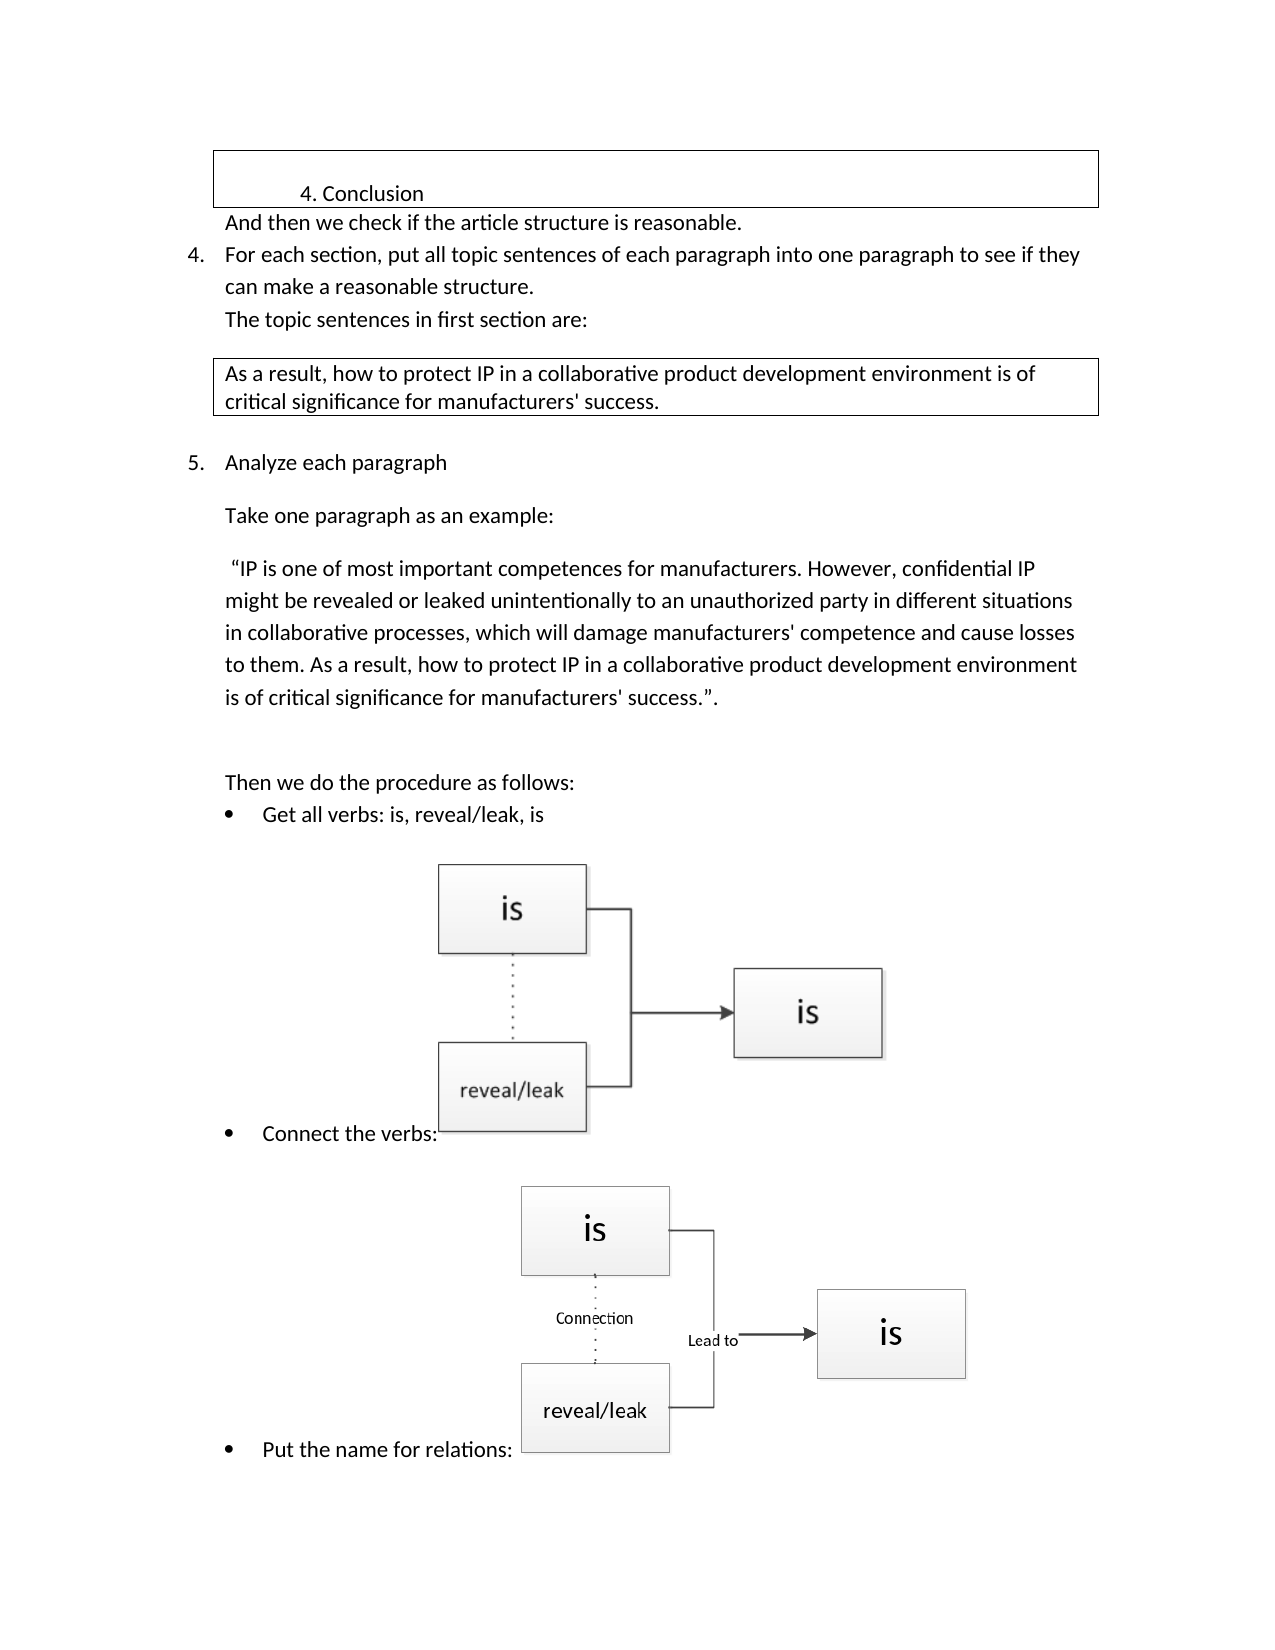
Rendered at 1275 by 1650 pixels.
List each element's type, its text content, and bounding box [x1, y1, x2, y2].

list The topic sentences in first section are: [225, 305, 1087, 333]
table_header As a result, how to protect IP in a collaborative product development environment is of critical significance for manufacturers' success. [214, 359, 1098, 415]
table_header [214, 151, 1098, 207]
list Then we do the procedure as follows: [225, 768, 1087, 796]
list For each section, put all topic sentences of each paragraph into one paragraph to see if they can make a reasonable structure. [187, 240, 1087, 301]
list Put the name for relations: [225, 1183, 1087, 1463]
list Get all verbs: is, reveal/leak, is [225, 800, 1087, 828]
list Analyze each paragraph [187, 448, 1087, 476]
picture [438, 864, 888, 1141]
list And then we check if the article structure is reasonable. [225, 208, 1087, 236]
text Take one paragraph as an example: [225, 501, 1087, 529]
text “IP is one of most important competences for manufacturers. However, confidential IP might be revealed or leaked unintentionally to an unauthorized party in different situations in collaborative processes, which will damage manufacturers' competence and cause losses to them. As a result, how to protect IP in a collaborative product development environment is of critical significance for manufacturers' success.”. [225, 554, 1087, 711]
